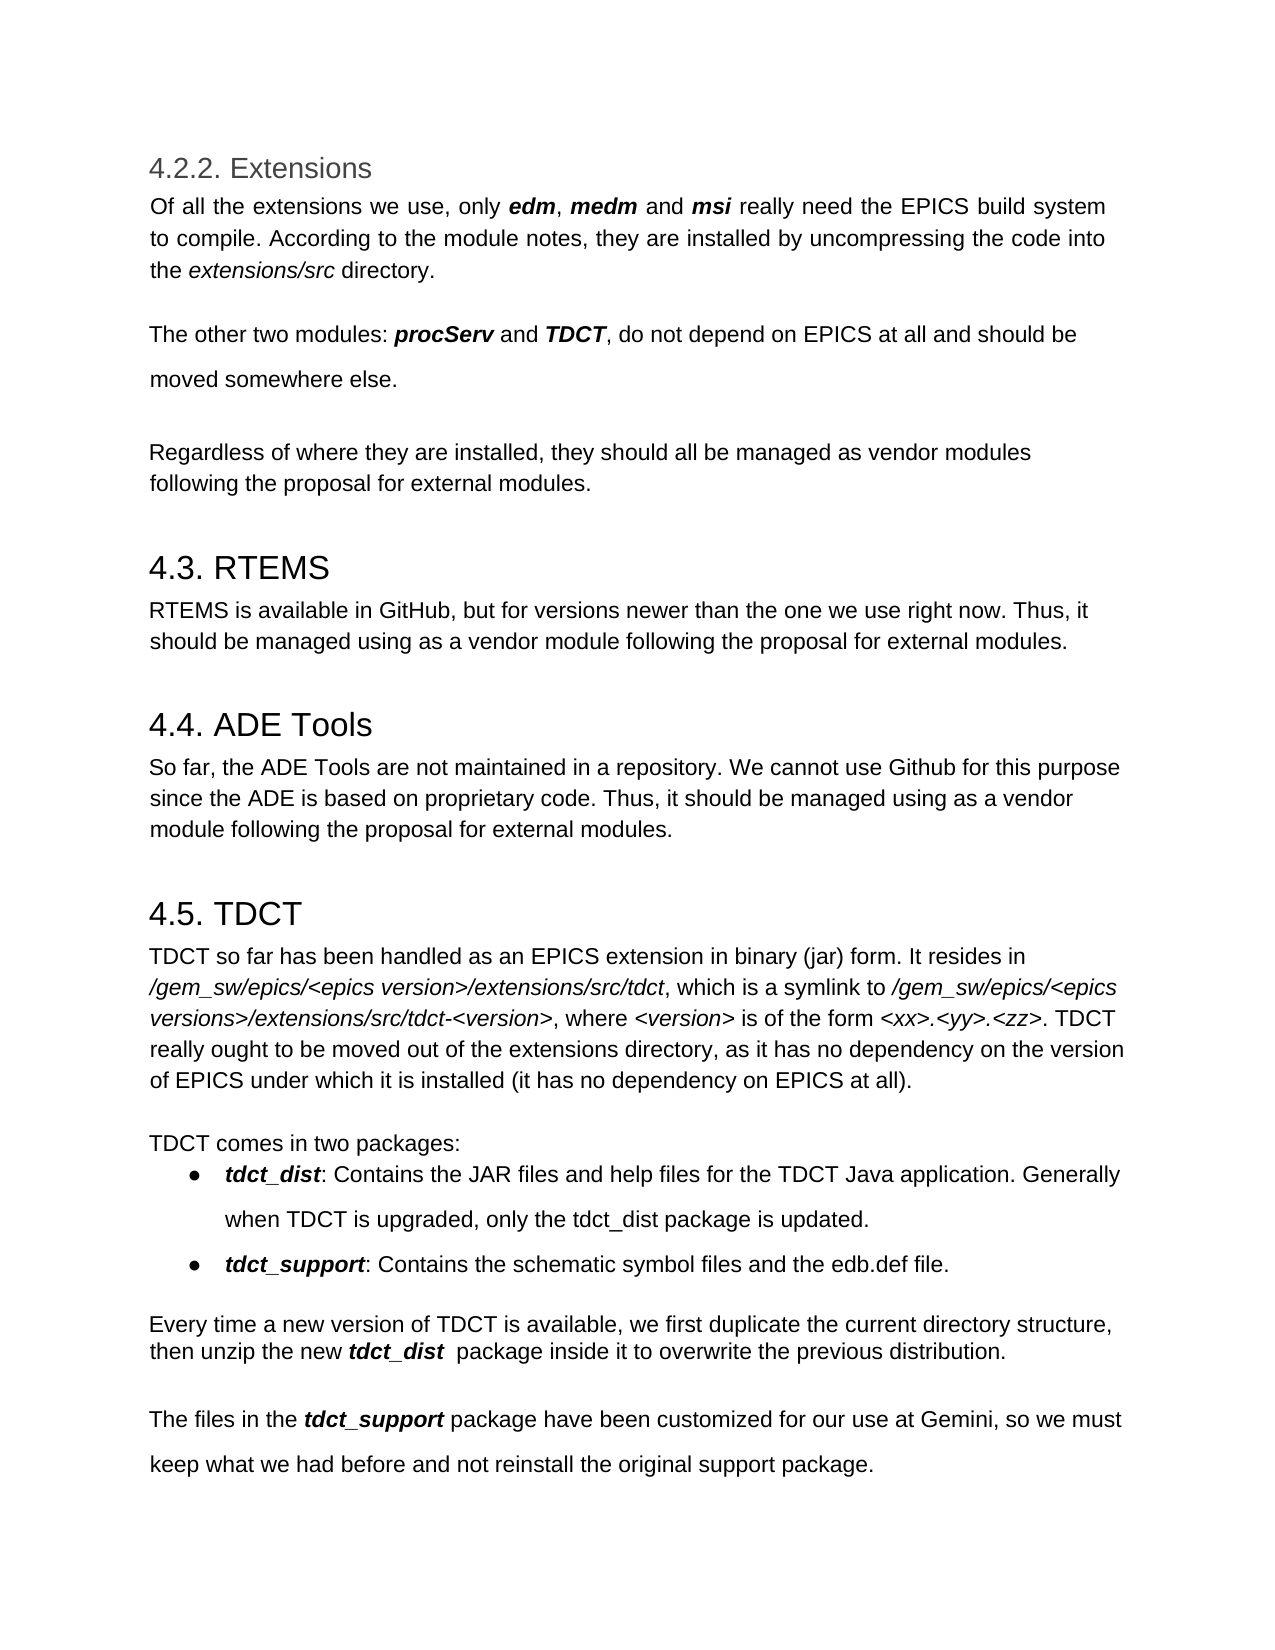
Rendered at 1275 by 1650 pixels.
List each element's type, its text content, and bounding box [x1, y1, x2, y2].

list tdct_support​: Contains the schematic symbol files and the edb.def file. [187, 1251, 1125, 1278]
subtitle ADE Tools [148, 706, 1124, 744]
subtitle TDCT [148, 894, 1124, 933]
text The files in the ​tdct_support​ package have been customized for our use at Gemini, so we must keep what we had before and not reinstall the original support package. [148, 1406, 1125, 1477]
text TDCT comes in two packages: [148, 1130, 1125, 1156]
list tdct_dist​: Contains the JAR files and help files for the TDCT Java application. Generally when TDCT is upgraded, only the tdct_dist package is updated. [187, 1161, 1125, 1232]
text So far, the ADE Tools are not maintained in a repository. We cannot use Github for this purpose since the ADE is based on proprietary code. Thus, it should be managed using as a vendor module following the proposal for external modules. [148, 754, 1125, 843]
subtitle RTEMS [148, 548, 1124, 586]
text The other two modules: ​procServ​ and ​TDCT​, do not depend on EPICS at all and should be moved somewhere else. [148, 321, 1125, 392]
text RTEMS is available in GitHub, but for versions newer than the one we use right now. Thus, it should be managed using as a vendor module following the proposal for external modules. [148, 597, 1125, 654]
text Of all the extensions we use, only ​edm​, ​medm​ and ​msi​ really need the EPICS build system to compile. According to the module notes, they are installed by uncompressing the code into the extensions/src​ directory. [150, 193, 1106, 284]
text Every time a new version of TDCT is available, we first duplicate the current directory structure, then unzip the new tdct_dist​ ​ package inside it to overwrite the previous distribution. [148, 1314, 1125, 1366]
text TDCT so far has been handled as an EPICS extension in binary (jar) form. It resides in /gem_sw/epics/<epics version>/extensions/src/tdct​, which is a symlink to ​/gem_sw/epics/<epics versions>/extensions/src/tdct-<version>​, where ​<version>​ is of the form ​<xx>.<yy>.<zz>​. TDCT really ought to be moved out of the extensions directory, as it has no dependency on the version of EPICS under which it is installed (it has no dependency on EPICS at all). [148, 943, 1125, 1093]
subtitle Extensions [148, 151, 1124, 184]
text Regardless of where they are installed, they should all be managed as vendor modules following the proposal for external modules. [148, 439, 1125, 496]
